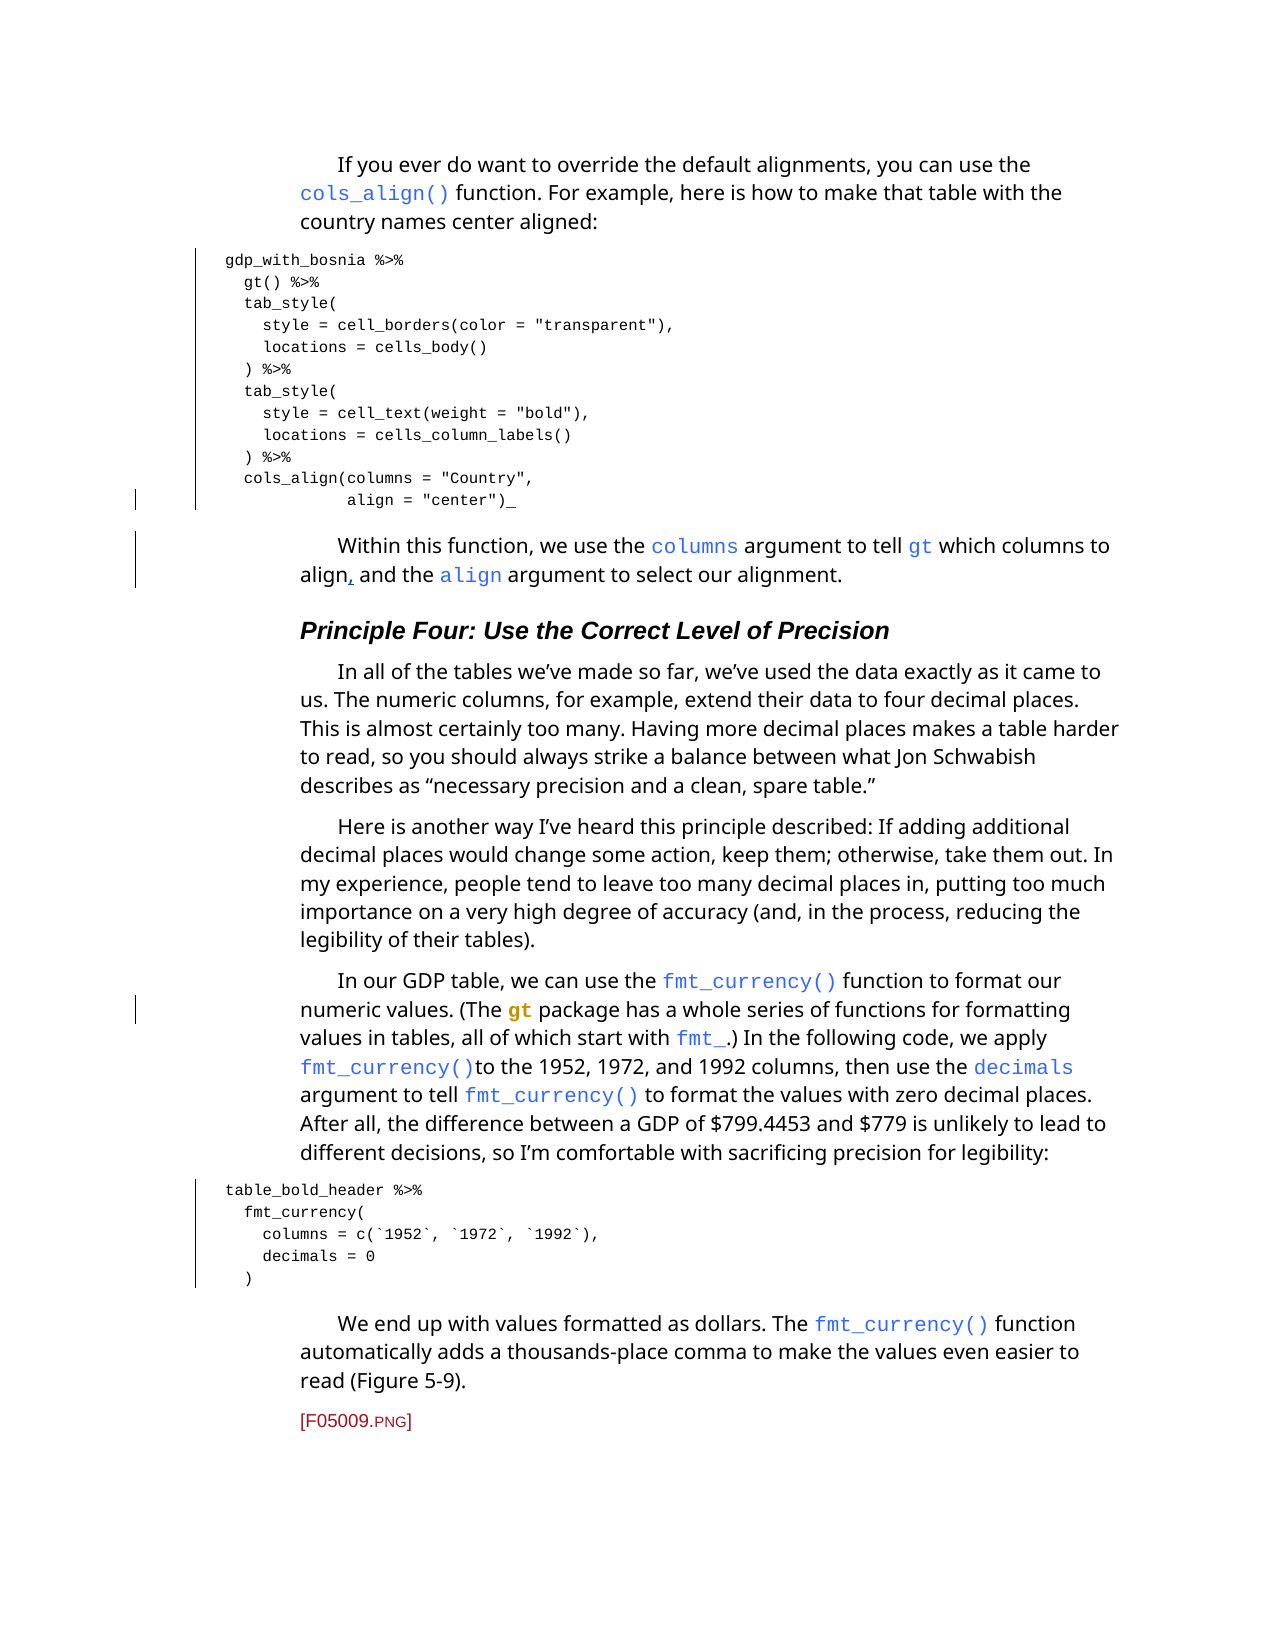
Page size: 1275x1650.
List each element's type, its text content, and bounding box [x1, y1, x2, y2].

text locations = cells_column_labels() [196, 423, 1125, 445]
text Here is another way I’ve heard this principle described: If adding additional decimal places would change some action, keep them; otherwise, take them out. In my experience, people tend to leave too many decimal places in, putting too much importance on a very high degree of accuracy (and, in the process, reducing the legibility of their tables). [300, 812, 1125, 954]
text tab_style( [196, 292, 1125, 313]
text If you ever do want to override the default alignments, you can use the cols_align() function. For example, here is how to make that table with the country names center aligned: [300, 150, 1125, 235]
text table_bold_header %>% [195, 1178, 1125, 1200]
text ) %>% [196, 357, 1125, 379]
text gt() %>% [196, 270, 1125, 292]
text decimals = 0 [196, 1244, 1125, 1266]
text align = "center") [196, 488, 1125, 510]
text We end up with values formatted as dollars. The fmt_currency() function automatically adds a thousands-place comma to make the values even easier to read (Figure 5-9). [300, 1309, 1125, 1394]
text columns = c(`1952`, `1972`, `1992`), [196, 1222, 1125, 1244]
text [F05009.png] [300, 1407, 1125, 1432]
text tab_style( [196, 379, 1125, 401]
text style = cell_borders(color = "transparent"), [196, 313, 1125, 335]
text Within this function, we use the columns argument to tell gt which columns to align and the align argument to select our alignment. [300, 531, 1125, 588]
text style = cell_text(weight = "bold"), [196, 401, 1125, 423]
text In our GDP table, we can use the fmt_currency() function to format our numeric values. (The gt package has a whole series of functions for formatting values in tables, all of which start with fmt_.) In the following code, we apply fmt_currency()to the 1952, 1972, and 1992 columns, then use the decimals argument to tell fmt_currency() to format the values with zero decimal places. After all, the difference between a GDP of $799.4453 and $779 is unlikely to lead to different decisions, so I’m comfortable with sacrificing precision for legibility: [300, 966, 1125, 1166]
text fmt_currency( [196, 1200, 1125, 1222]
text locations = cells_body() [196, 335, 1125, 357]
text Principle Four: Use the Correct Level of Precision [300, 613, 1125, 644]
text cols_align(columns = "Country", [196, 467, 1125, 488]
text gdp_with_bosnia %>% [196, 248, 1125, 270]
text ) %>% [196, 445, 1125, 467]
text In all of the tables we’ve made so far, we’ve used the data exactly as it came to us. The numeric columns, for example, extend their data to four decimal places. This is almost certainly too many. Having more decimal places makes a table harder to read, so you should always strike a balance between what Jon Schwabish describes as “necessary precision and a clean, spare table.” [300, 657, 1125, 799]
text ) [196, 1266, 1125, 1288]
